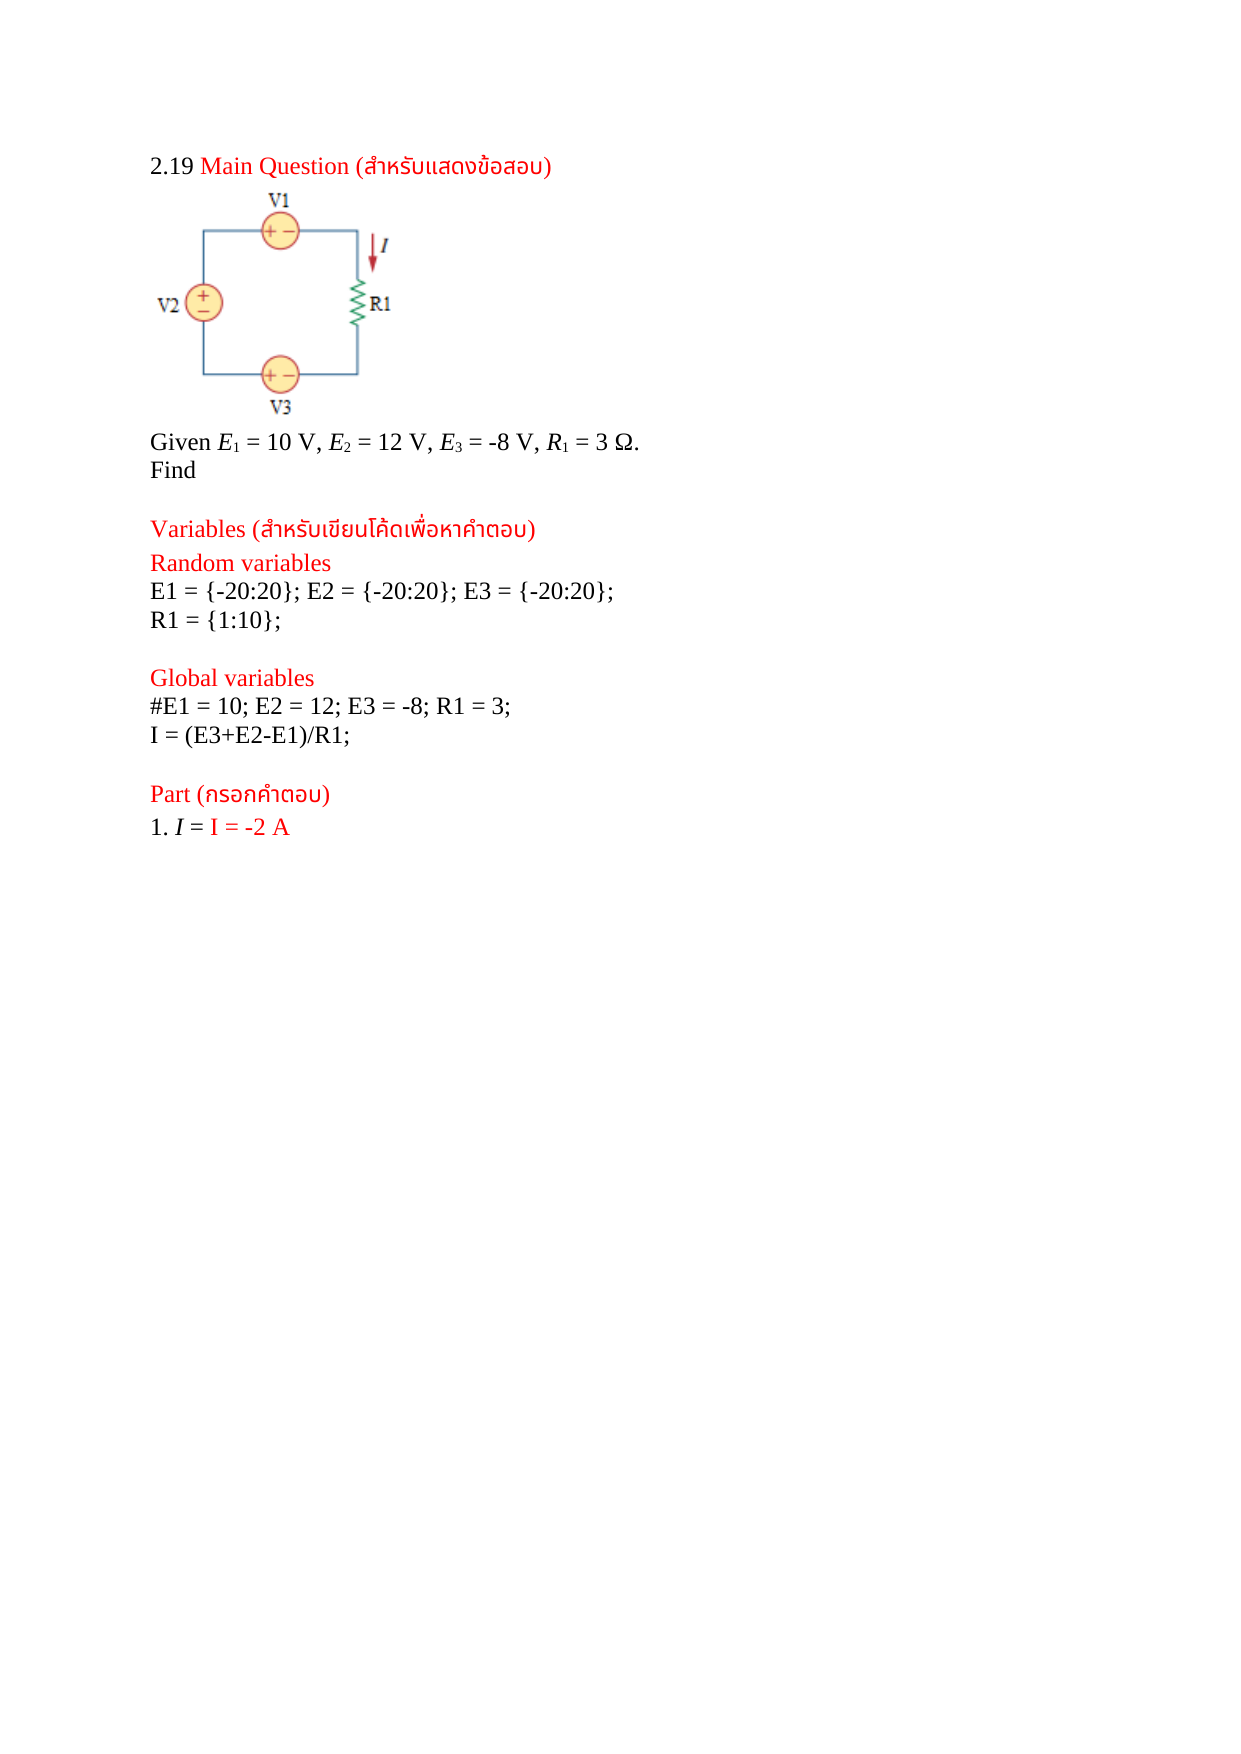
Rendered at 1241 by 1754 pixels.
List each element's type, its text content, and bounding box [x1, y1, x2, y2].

text Variables (สำหรับเขียนโค้ดเพื่อหาคำตอบ) [150, 513, 1090, 548]
text I = (E3+E2-E1)/R1; [150, 720, 1090, 749]
text E1 = {-20:20}; E2 = {-20:20}; E3 = {-20:20}; [150, 576, 1090, 605]
text R1 = {1:10}; [150, 605, 1090, 634]
picture [150, 184, 411, 427]
text Given E1 = 10 V, E2 = 12 V, E3 = -8 V, R1 = 3 Ω. [150, 427, 1090, 455]
text Global variables [150, 663, 1090, 691]
text #E1 = 10; E2 = 12; E3 = -8; R1 = 3; [150, 691, 1090, 720]
text Find [150, 455, 1090, 484]
text 2.19 Main Question (สำหรับแสดงข้อสอบ) [150, 150, 1090, 185]
text Part (กรอกคำตอบ) [150, 778, 1090, 812]
text Random variables [150, 548, 1090, 576]
text 1. I = I = -2 A [150, 812, 1090, 841]
